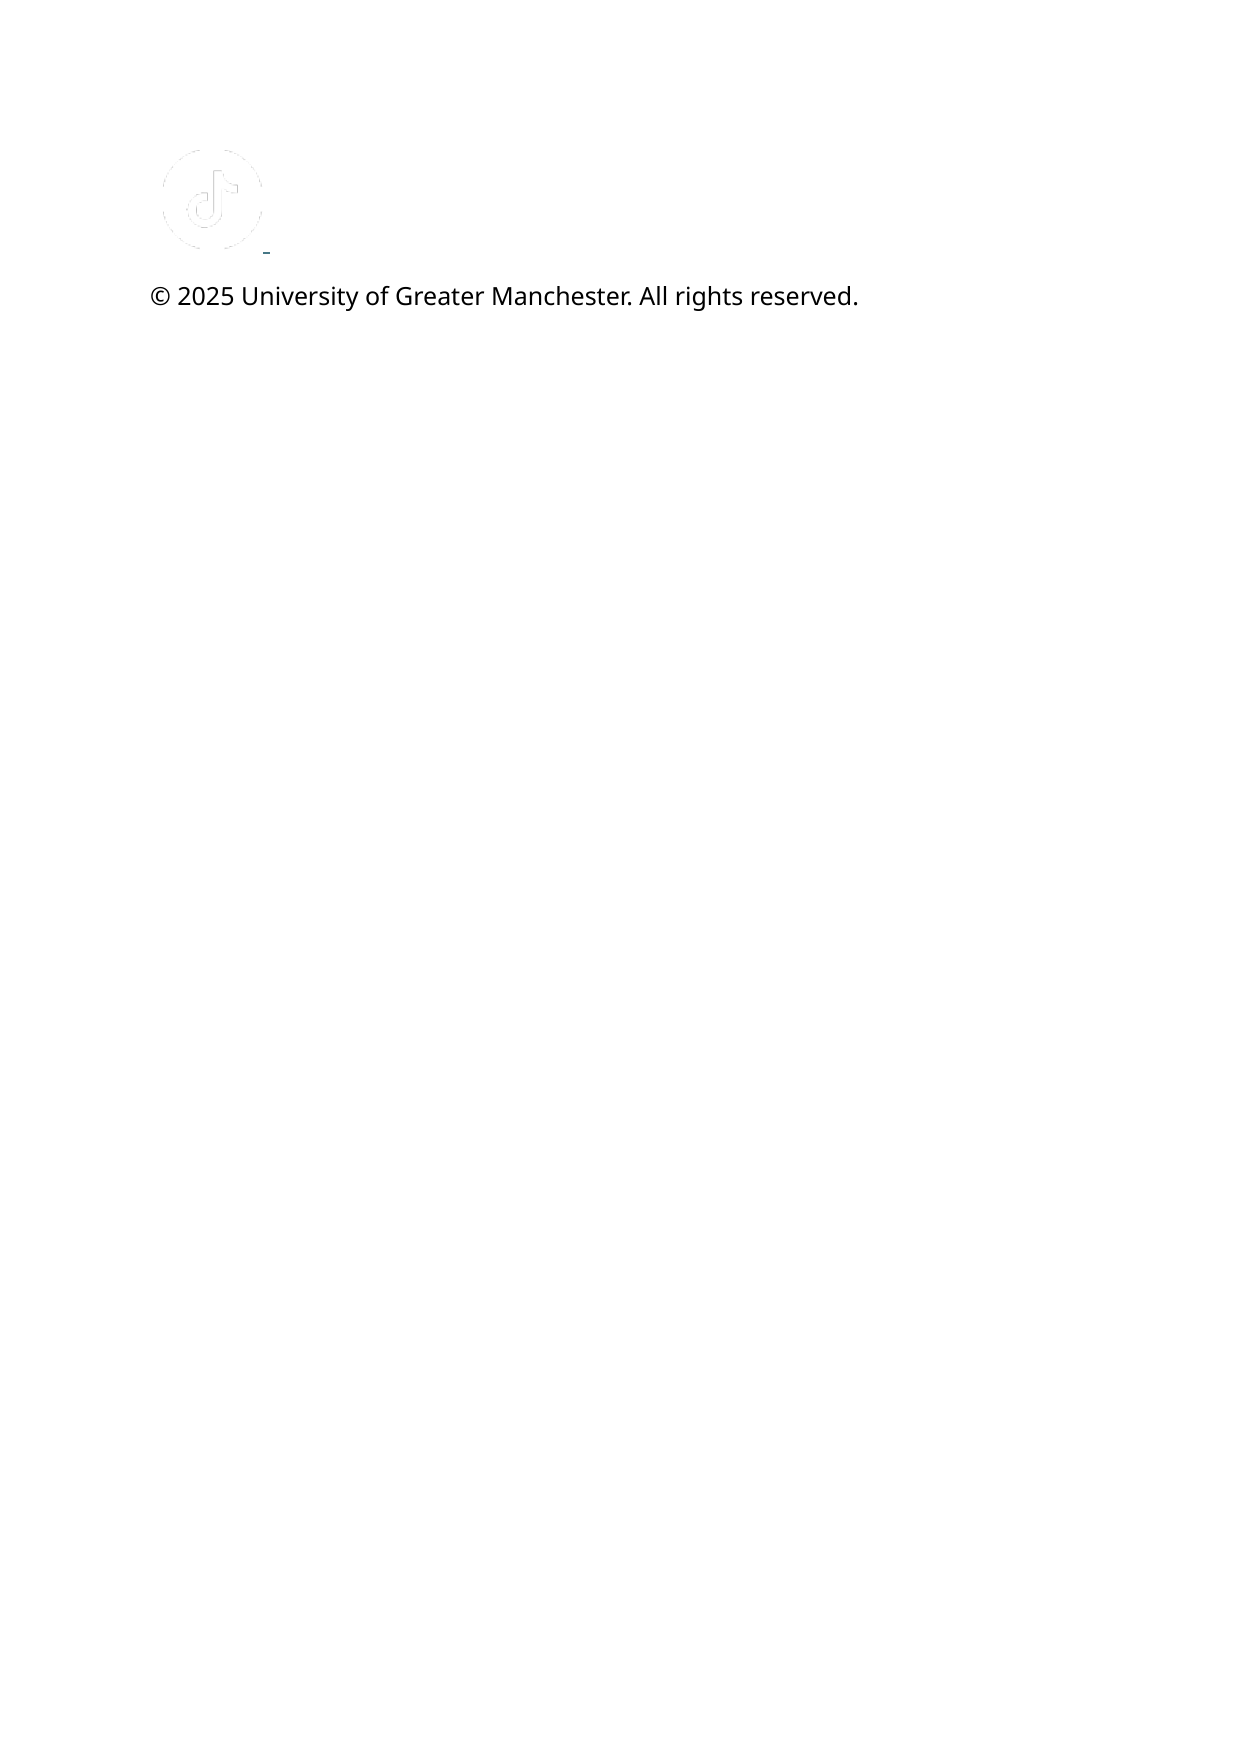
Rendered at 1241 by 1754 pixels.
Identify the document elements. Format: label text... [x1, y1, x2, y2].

text © 2025 University of Greater Manchester. All rights reserved. [150, 279, 1090, 313]
picture [162, 150, 263, 250]
